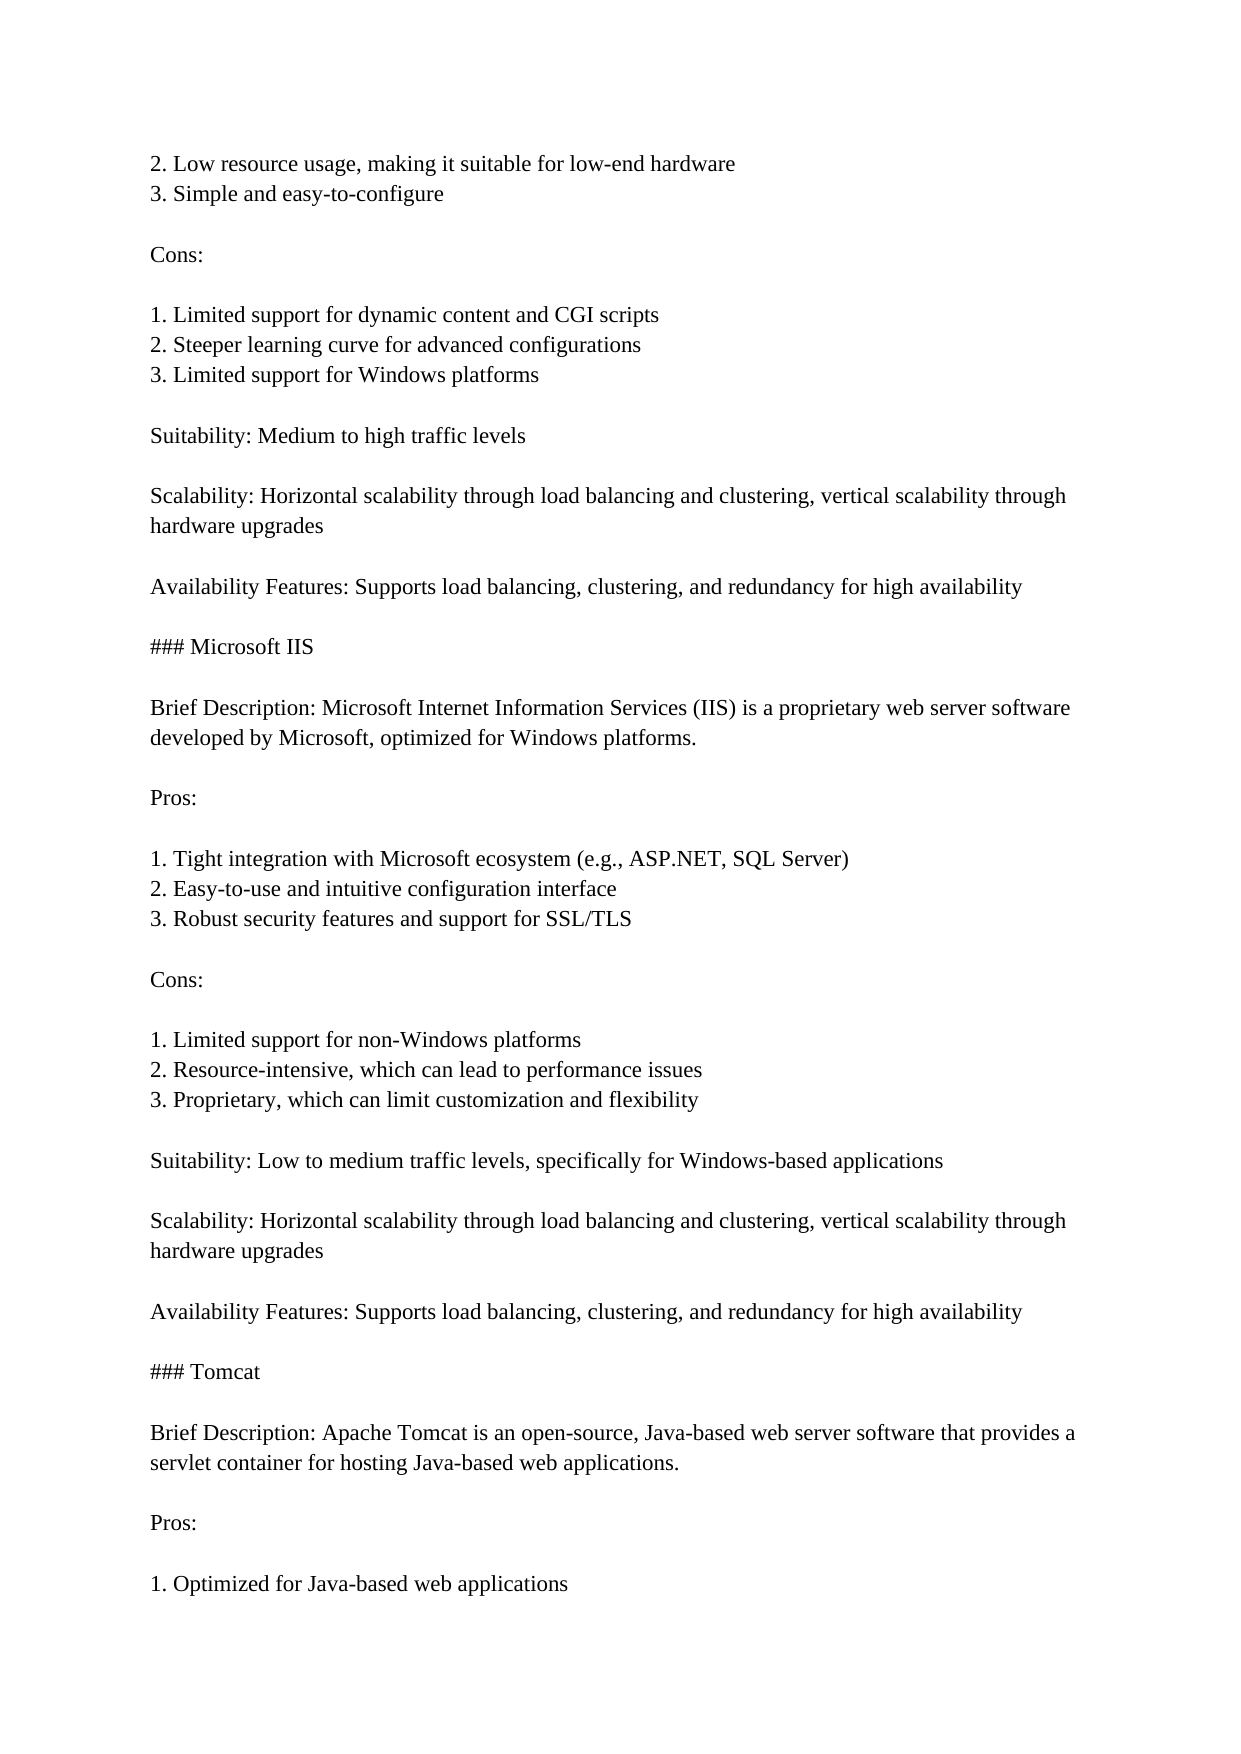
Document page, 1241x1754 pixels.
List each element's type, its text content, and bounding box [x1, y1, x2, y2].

text 1. Tight integration with Microsoft ecosystem (e.g., ASP.NET, SQL Server) [150, 845, 1090, 871]
text Pros: [150, 784, 1090, 811]
text 3. Simple and easy-to-configure [150, 180, 1090, 207]
text Scalability: Horizontal scalability through load balancing and clustering, vertical scalability through hardware upgrades [150, 482, 1090, 539]
text Suitability: Medium to high traffic levels [150, 422, 1090, 448]
text ### Tomcat [150, 1358, 1090, 1385]
text ### Microsoft IIS [150, 633, 1090, 660]
text 2. Steeper learning curve for advanced configurations [150, 331, 1090, 358]
text Availability Features: Supports load balancing, clustering, and redundancy for high availability [150, 573, 1090, 599]
text 2. Resource-intensive, which can lead to performance issues [150, 1056, 1090, 1083]
text 1. Limited support for non-Windows platforms [150, 1026, 1090, 1052]
text 2. Low resource usage, making it suitable for low-end hardware [150, 150, 1090, 176]
text Suitability: Low to medium traffic levels, specifically for Windows-based applications [150, 1147, 1090, 1173]
text Brief Description: Microsoft Internet Information Services (IIS) is a proprietary web server software developed by Microsoft, optimized for Windows platforms. [150, 694, 1090, 750]
text 3. Limited support for Windows platforms [150, 361, 1090, 388]
text 1. Optimized for Java-based web applications [150, 1570, 1090, 1596]
text Cons: [150, 241, 1090, 267]
text Brief Description: Apache Tomcat is an open-source, Java-based web server software that provides a servlet container for hosting Java-based web applications. [150, 1419, 1090, 1475]
text 2. Easy-to-use and intuitive configuration interface [150, 875, 1090, 901]
text 3. Proprietary, which can limit customization and flexibility [150, 1086, 1090, 1113]
text 3. Robust security features and support for SSL/TLS [150, 905, 1090, 932]
text Availability Features: Supports load balancing, clustering, and redundancy for high availability [150, 1298, 1090, 1324]
text Scalability: Horizontal scalability through load balancing and clustering, vertical scalability through hardware upgrades [150, 1207, 1090, 1264]
text 1. Limited support for dynamic content and CGI scripts [150, 301, 1090, 327]
text Cons: [150, 966, 1090, 992]
text Pros: [150, 1509, 1090, 1536]
